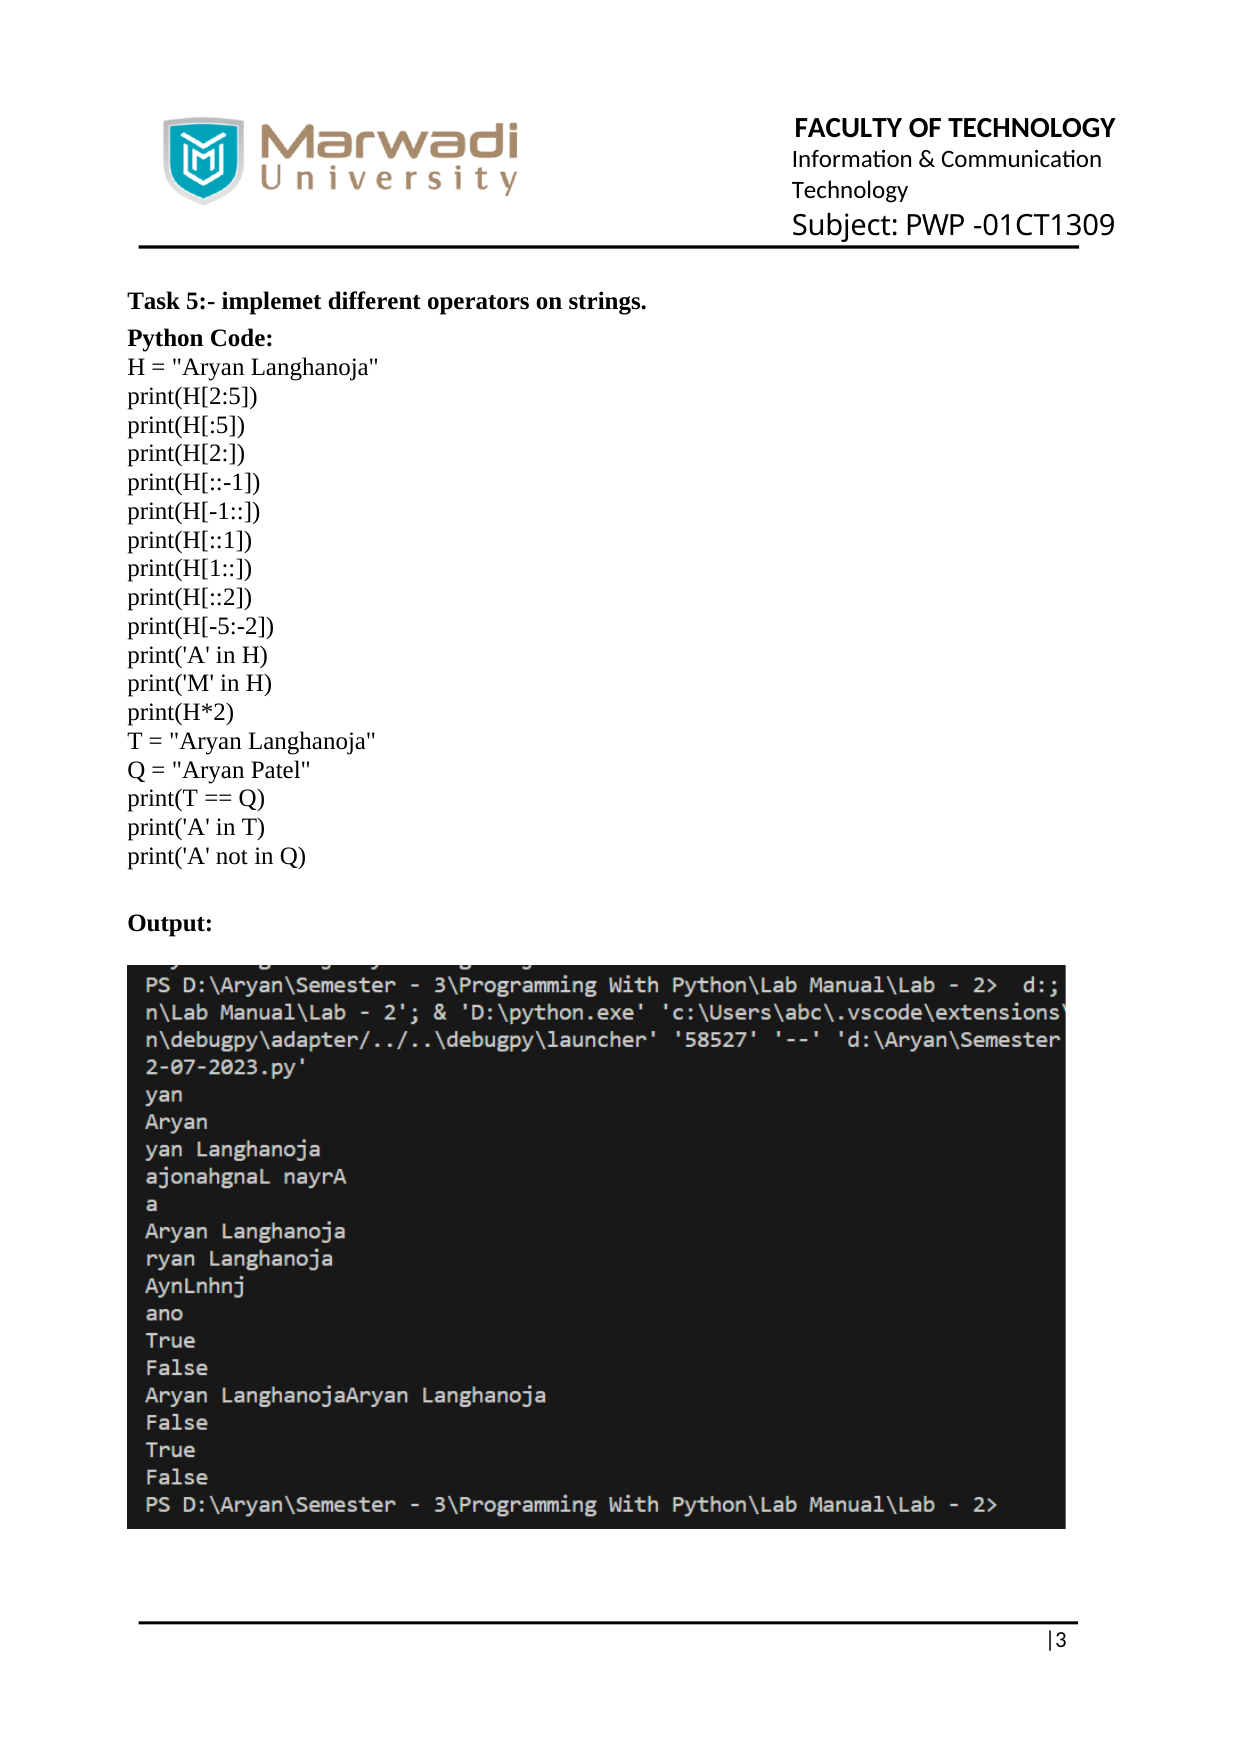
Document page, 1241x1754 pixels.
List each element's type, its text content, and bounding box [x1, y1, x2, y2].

picture [127, 965, 1066, 1529]
text print(H[::2]) [127, 582, 1065, 611]
picture [162, 116, 518, 206]
text print(H[2:]) [127, 438, 1065, 467]
text Output: [127, 908, 1065, 936]
text print(H[::1]) [127, 525, 1065, 553]
text H = "Aryan Langhanoja" [127, 352, 1065, 381]
text print(H*2) [127, 697, 1065, 726]
text print(T == Q) [127, 783, 1065, 812]
text Task 5:- implemet different operators on strings. [127, 286, 1065, 314]
text print('A' in T) [127, 812, 1065, 841]
text print(H[::-1]) [127, 467, 1065, 496]
text print(H[:5]) [127, 410, 1065, 438]
text print('A' in H) [127, 640, 1065, 668]
text Q = "Aryan Patel" [127, 755, 1065, 783]
text print(H[1::]) [127, 553, 1065, 582]
text T = "Aryan Langhanoja" [127, 726, 1065, 755]
text print('A' not in Q) [127, 841, 1065, 870]
text print(H[-1::]) [127, 496, 1065, 525]
text Python Code: [127, 323, 1065, 352]
text print(H[-5:-2]) [127, 611, 1065, 640]
text print('M' in H) [127, 668, 1065, 697]
text print(H[2:5]) [127, 381, 1065, 410]
